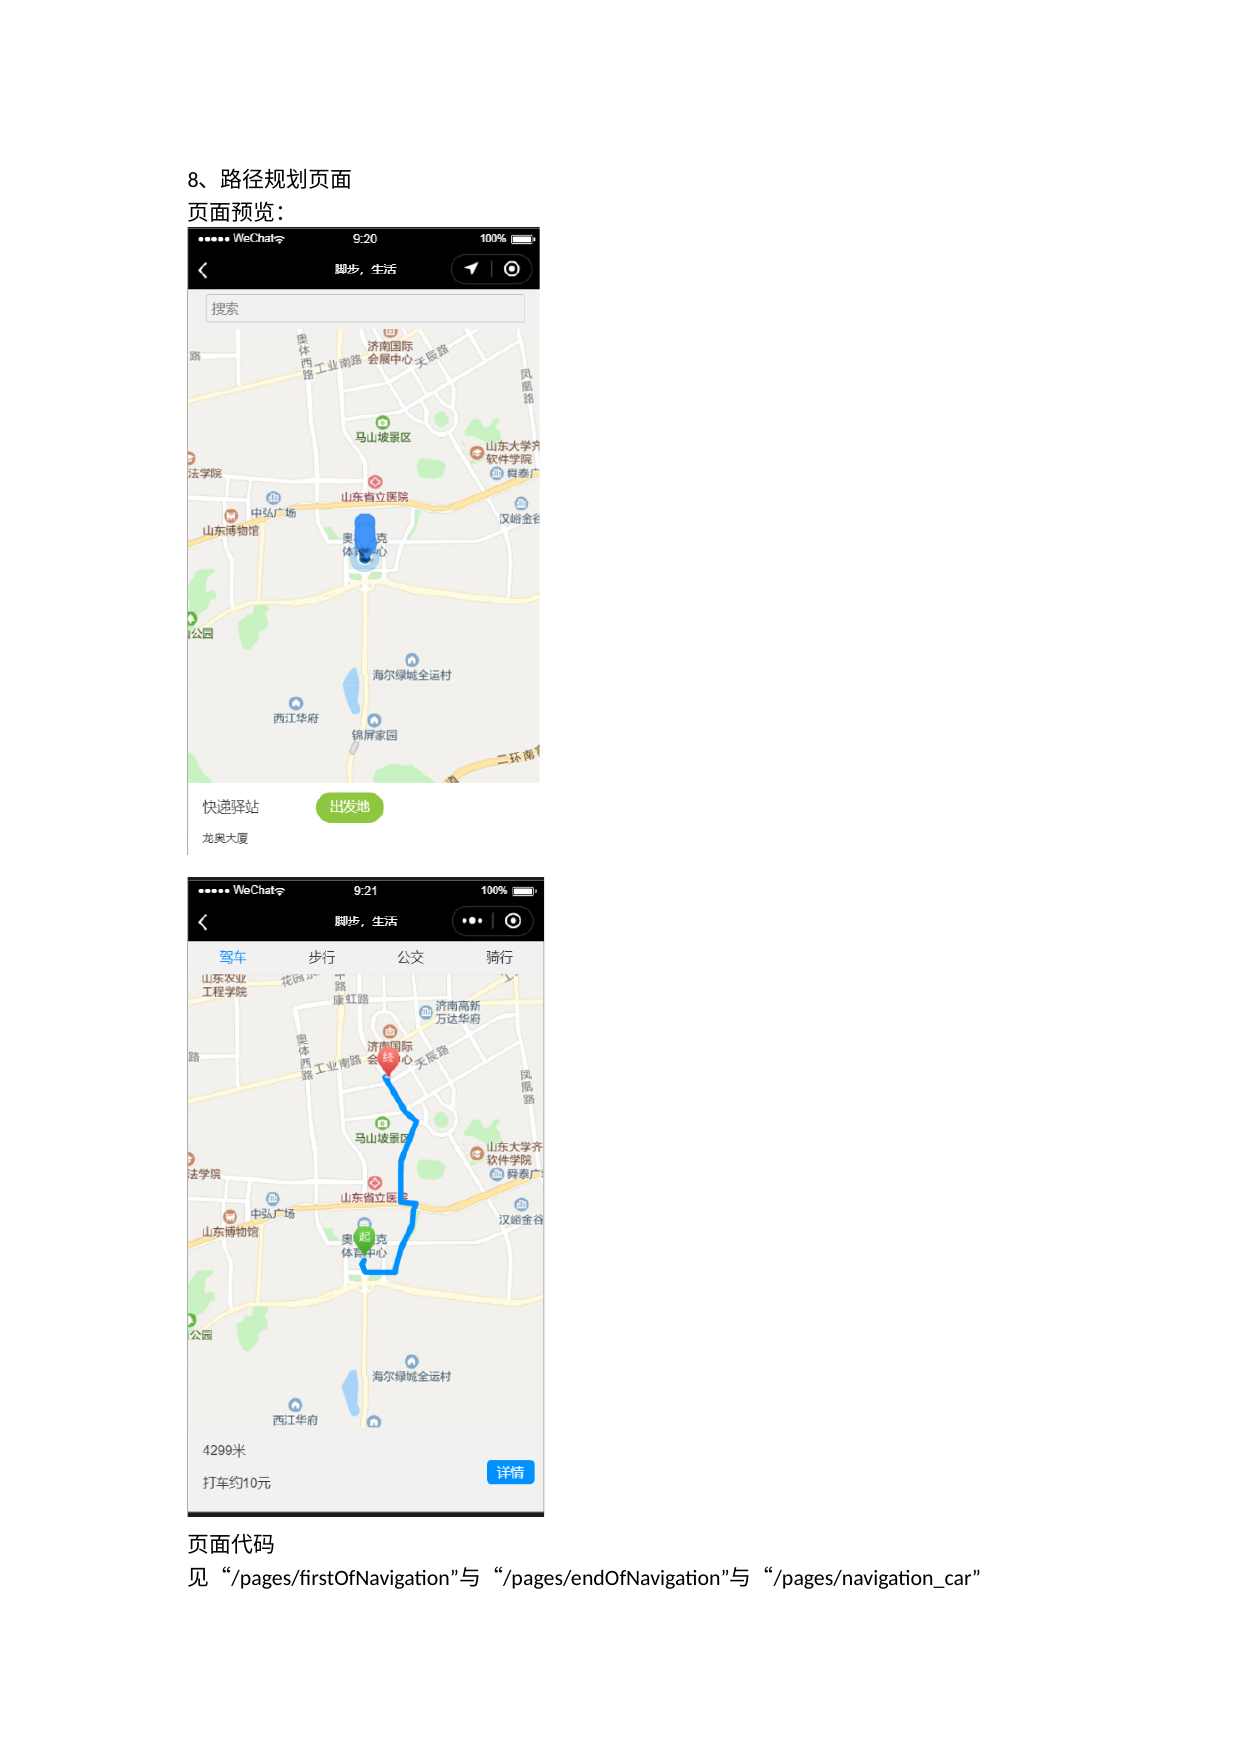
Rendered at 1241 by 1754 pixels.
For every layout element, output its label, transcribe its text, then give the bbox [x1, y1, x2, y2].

list 页面代码 [187, 1527, 1053, 1559]
picture [187, 227, 540, 855]
picture [187, 877, 545, 1517]
list 见“/pages/firstOfNavigation”与“/pages/endOfNavigation”与“/pages/navigation_car” [187, 1559, 1053, 1592]
list 页面预览： [187, 194, 1053, 227]
list 路径规划页面 [187, 162, 1053, 194]
